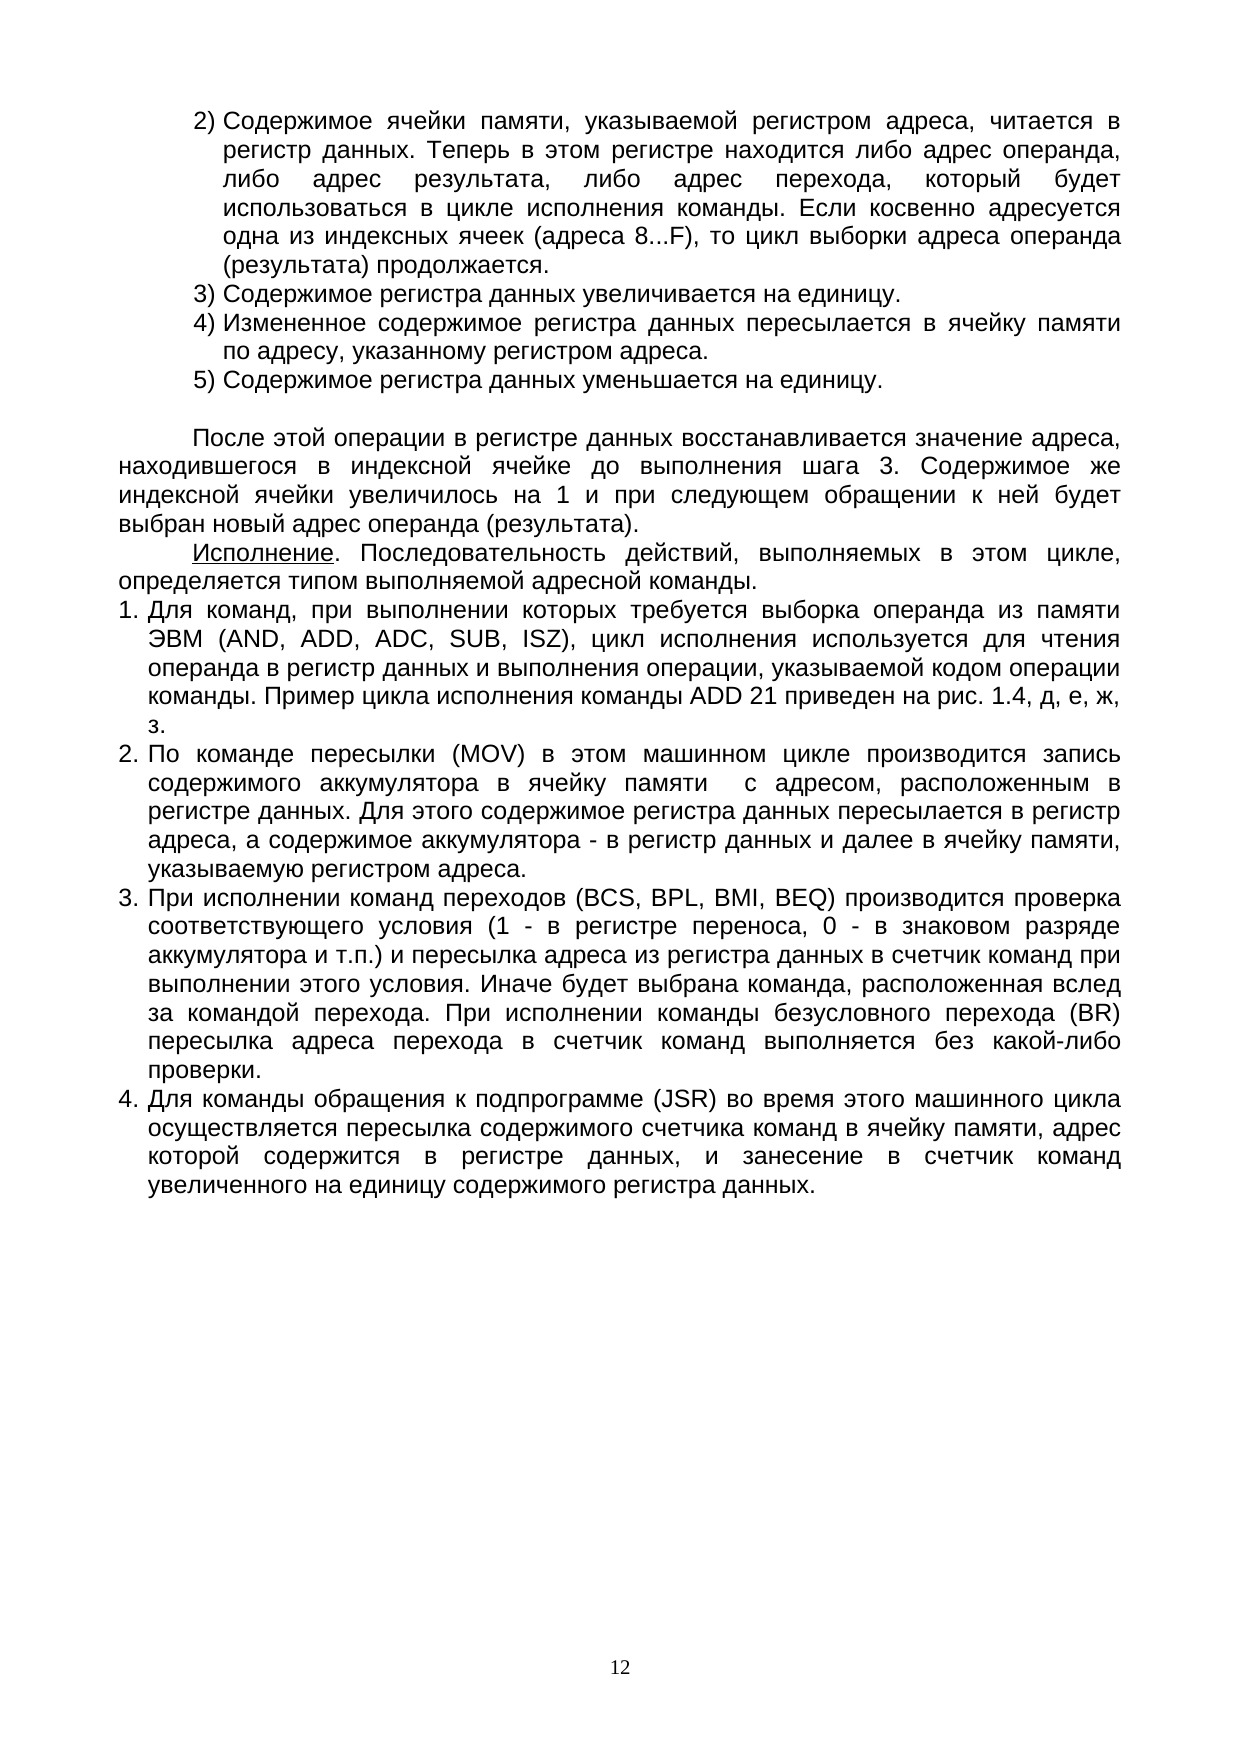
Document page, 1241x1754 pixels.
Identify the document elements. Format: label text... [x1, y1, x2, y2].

list При исполнении команд переходов (BCS, BPL, BMI, BEQ) производится проверка соответствующего условия (1 - в регистре переноса, 0 - в знаковом разряде аккумулятора и т.п.) и пересылка адреса из регистра данных в счетчик команд при выполнении этого условия. Иначе будет выбрана команда, расположенная вслед за командой перехода. При исполнении команды безусловного перехода (BR) пересылка адреса перехода в счетчик команд выполняется без какой-либо проверки. [118, 883, 1122, 1084]
list По команде пересылки (MOV) в этом машинном цикле производится запись содержимого аккумулятора в ячейку памяти с адресом, расположенным в регистре данных. Для этого содержимое регистра данных пересылается в регистр адреса, а содержимое аккумулятора - в регистр данных и далее в ячейку памяти, указываемую регистром адреса. [118, 739, 1122, 883]
text После этой операции в регистре данных восстанавливается значение адреса, находившегося в индексной ячейке до выполнения шага 3. Содержимое же индексной ячейки увеличилось на 1 и при следующем обращении к ней будет выбран новый адрес операнда (результата). [118, 423, 1122, 538]
list Содержимое ячейки памяти, указываемой регистром адреса, читается в регистр данных. Теперь в этом регистре находится либо адрес операнда, либо адрес результата, либо адрес перехода, который будет использоваться в цикле исполнения команды. Если косвенно адресуется одна из индексных ячеек (адреса 8...F), то цикл выборки адреса операнда (результата) продолжается. [193, 106, 1122, 279]
text Исполнение. Последовательность действий, выполняемых в этом цикле, определяется типом выполняемой адресной команды. [118, 538, 1122, 595]
list Для команд, при выполнении которых требуется выборка операнда из памяти ЭВМ (AND, ADD, ADC, SUB, ISZ), цикл исполнения используется для чтения операнда в регистр данных и выполнения операции, указываемой кодом операции команды. Пример цикла исполнения команды ADD 21 приведен на рис. 1.4, д, е, ж, з. [118, 595, 1122, 739]
list Измененное содержимое регистра данных пересылается в ячейку памяти по адресу, указанному регистром адреса. [193, 308, 1122, 365]
list Для команды обращения к подпрограмме (JSR) во время этого машинного цикла осуществляется пересылка содержимого счетчика команд в ячейку памяти, адрес которой содержится в регистре данных, и занесение в счетчик команд увеличенного на единицу содержимого регистра данных. [118, 1084, 1122, 1199]
list Содержимое регистра данных увеличивается на единицу. [193, 279, 1122, 308]
list Содержимое регистра данных уменьшается на единицу. [193, 365, 1122, 394]
